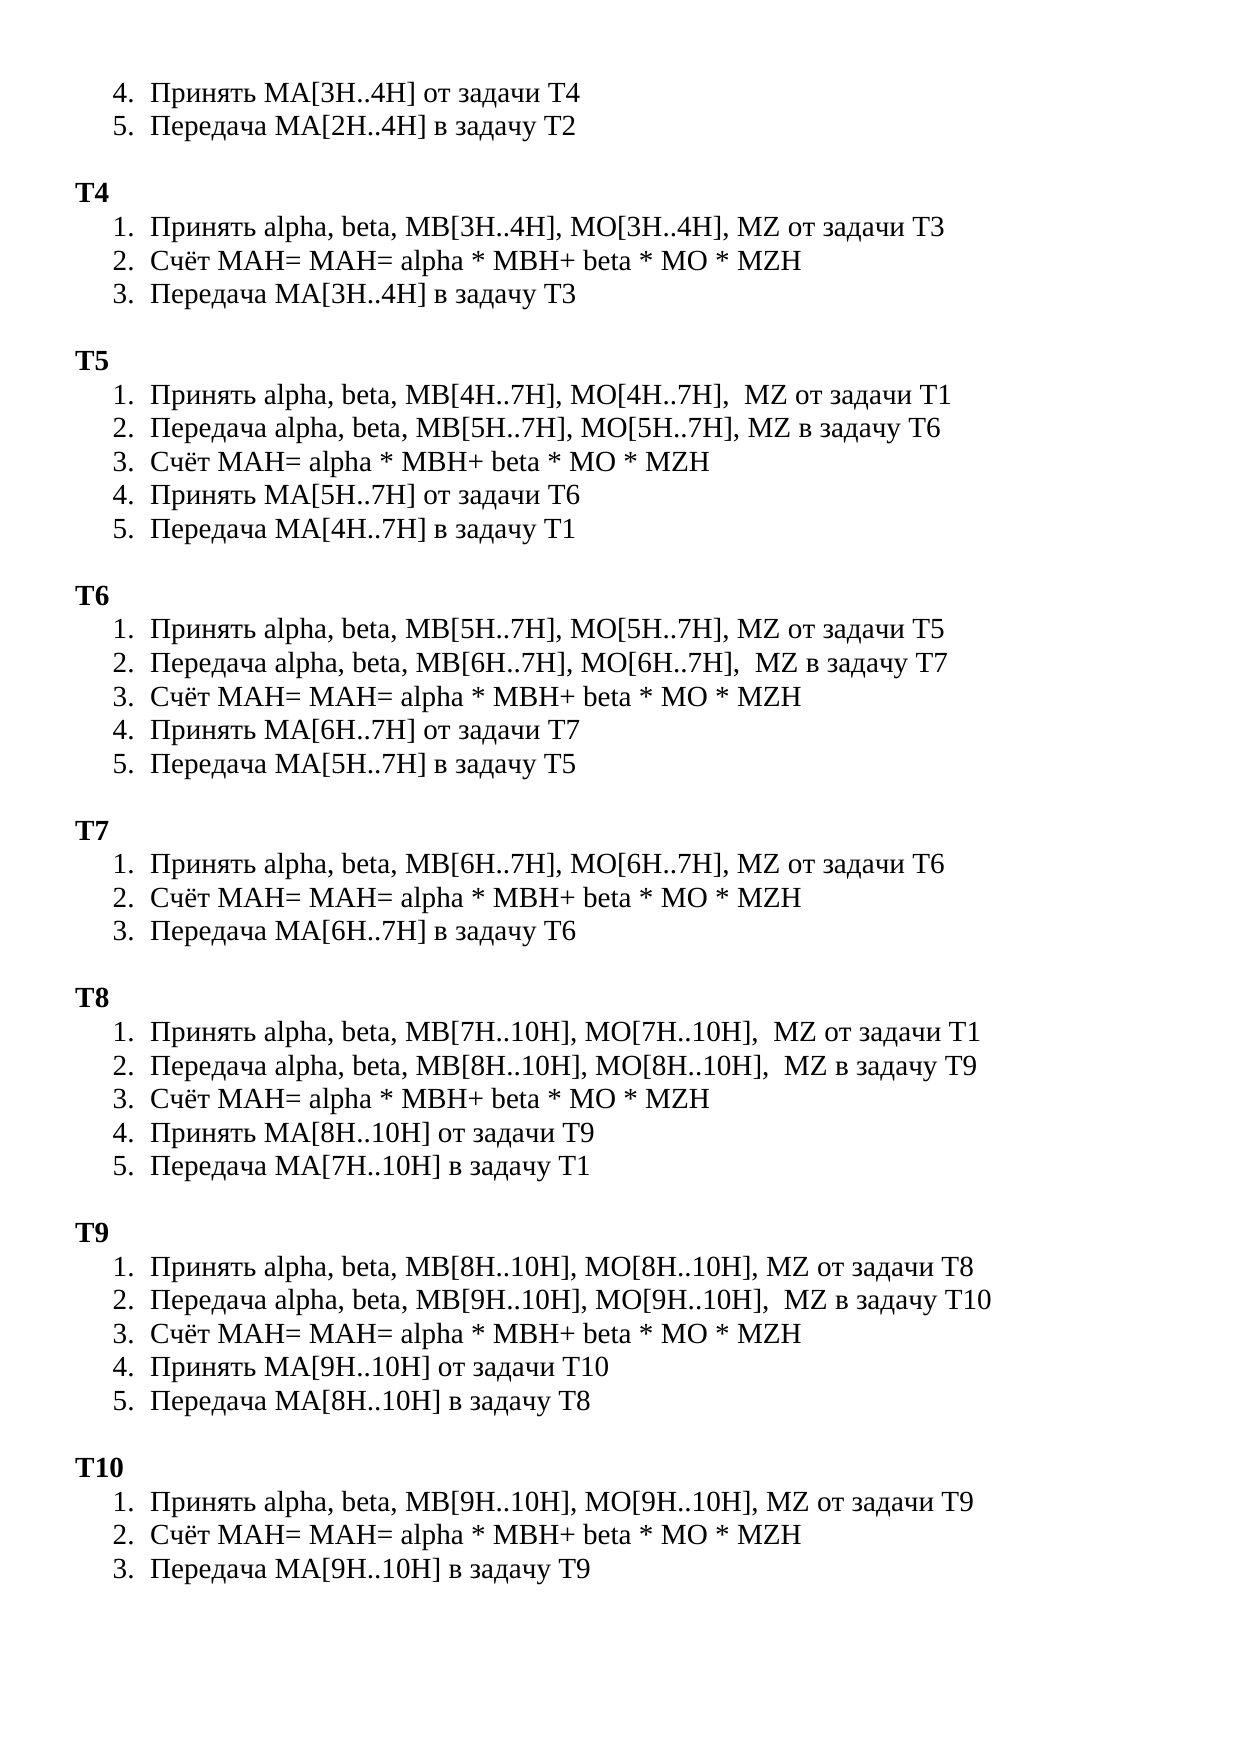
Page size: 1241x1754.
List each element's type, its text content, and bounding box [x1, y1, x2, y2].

list Передача MA[6H..7H] в задачу Т6 [112, 913, 1165, 947]
list Счёт MAH= MAH= alpha * MBH+ beta * MO * MZH [112, 679, 1165, 712]
list Принять alpha, beta, MB[5H..7H], МO[5H..7H], MZ от задачи Т5 [112, 612, 1165, 645]
text T6 [75, 578, 1165, 612]
list Передача MA[4H..7H] в задачу Т1 [112, 511, 1165, 544]
list Передача alpha, beta, MB[5H..7H], МO[5H..7H], MZ в задачу Т6 [112, 410, 1165, 444]
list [112, 243, 1165, 276]
list Счёт MAH= MAH= alpha * MBH+ beta * MO * MZH [112, 1517, 1165, 1551]
list Передача alpha, beta, MB[9H..10H], МO[9H..10H], MZ в задачу Т10 [112, 1282, 1165, 1316]
text Т5 [75, 343, 1165, 377]
list Принять MA[3H..4H] от задачи Т4 [112, 75, 1165, 108]
list Принять alpha, beta, MB[7H..10H], МO[7H..10H], MZ от задачи Т1 [112, 1014, 1165, 1048]
list Передача MA[5H..7H] в задачу Т5 [112, 746, 1165, 779]
list Принять alpha, beta, MB[3H..4H], МO[3H..4H], MZ от задачи Т3 [112, 209, 1165, 243]
text Т7 [75, 813, 1165, 846]
list Принять alpha, beta, MB[9H..10H], МO[9H..10H], MZ от задачи Т9 [112, 1484, 1165, 1517]
list Счёт MAH= alpha * MBH+ beta * MO * MZH [112, 444, 1165, 477]
text Т4 [75, 176, 1165, 209]
list Счёт MAH= MAH= alpha * MBH+ beta * MO * MZH [112, 880, 1165, 913]
list Передача MA[3H..4H] в задачу Т3 [112, 276, 1165, 310]
list Передача MA[8H..10H] в задачу Т8 [112, 1383, 1165, 1417]
list Передача alpha, beta, MB[8H..10H], МO[8H..10H], MZ в задачу Т9 [112, 1048, 1165, 1081]
list Принять alpha, beta, MB[4H..7H], МO[4H..7H], MZ от задачи Т1 [112, 377, 1165, 410]
list Принять MA[9H..10H] от задачи Т10 [112, 1349, 1165, 1383]
list Передача MA[2H..4H] в задачу Т2 [112, 108, 1165, 142]
list Принять MA[8H..10H] от задачи Т9 [112, 1115, 1165, 1148]
list Принять MA[5H..7H] от задачи Т6 [112, 477, 1165, 511]
list Счёт MAH= MAH= alpha * MBH+ beta * MO * MZH [112, 1316, 1165, 1349]
list Счёт MAH= alpha * MBH+ beta * MO * MZH [112, 1081, 1165, 1115]
text T9 [75, 1215, 1165, 1249]
list Передача alpha, beta, MB[6H..7H], МO[6H..7H], MZ в задачу Т7 [112, 645, 1165, 679]
list Принять alpha, beta, MB[8H..10H], МO[8H..10H], MZ от задачи Т8 [112, 1249, 1165, 1282]
text Т10 [75, 1450, 1165, 1484]
list Принять alpha, beta, MB[6H..7H], МO[6H..7H], MZ от задачи Т6 [112, 846, 1165, 880]
list Передача MA[9H..10H] в задачу Т9 [112, 1551, 1165, 1584]
list Передача MA[7H..10H] в задачу Т1 [112, 1148, 1165, 1182]
text Т8 [75, 981, 1165, 1014]
list Принять MA[6H..7H] от задачи Т7 [112, 712, 1165, 746]
